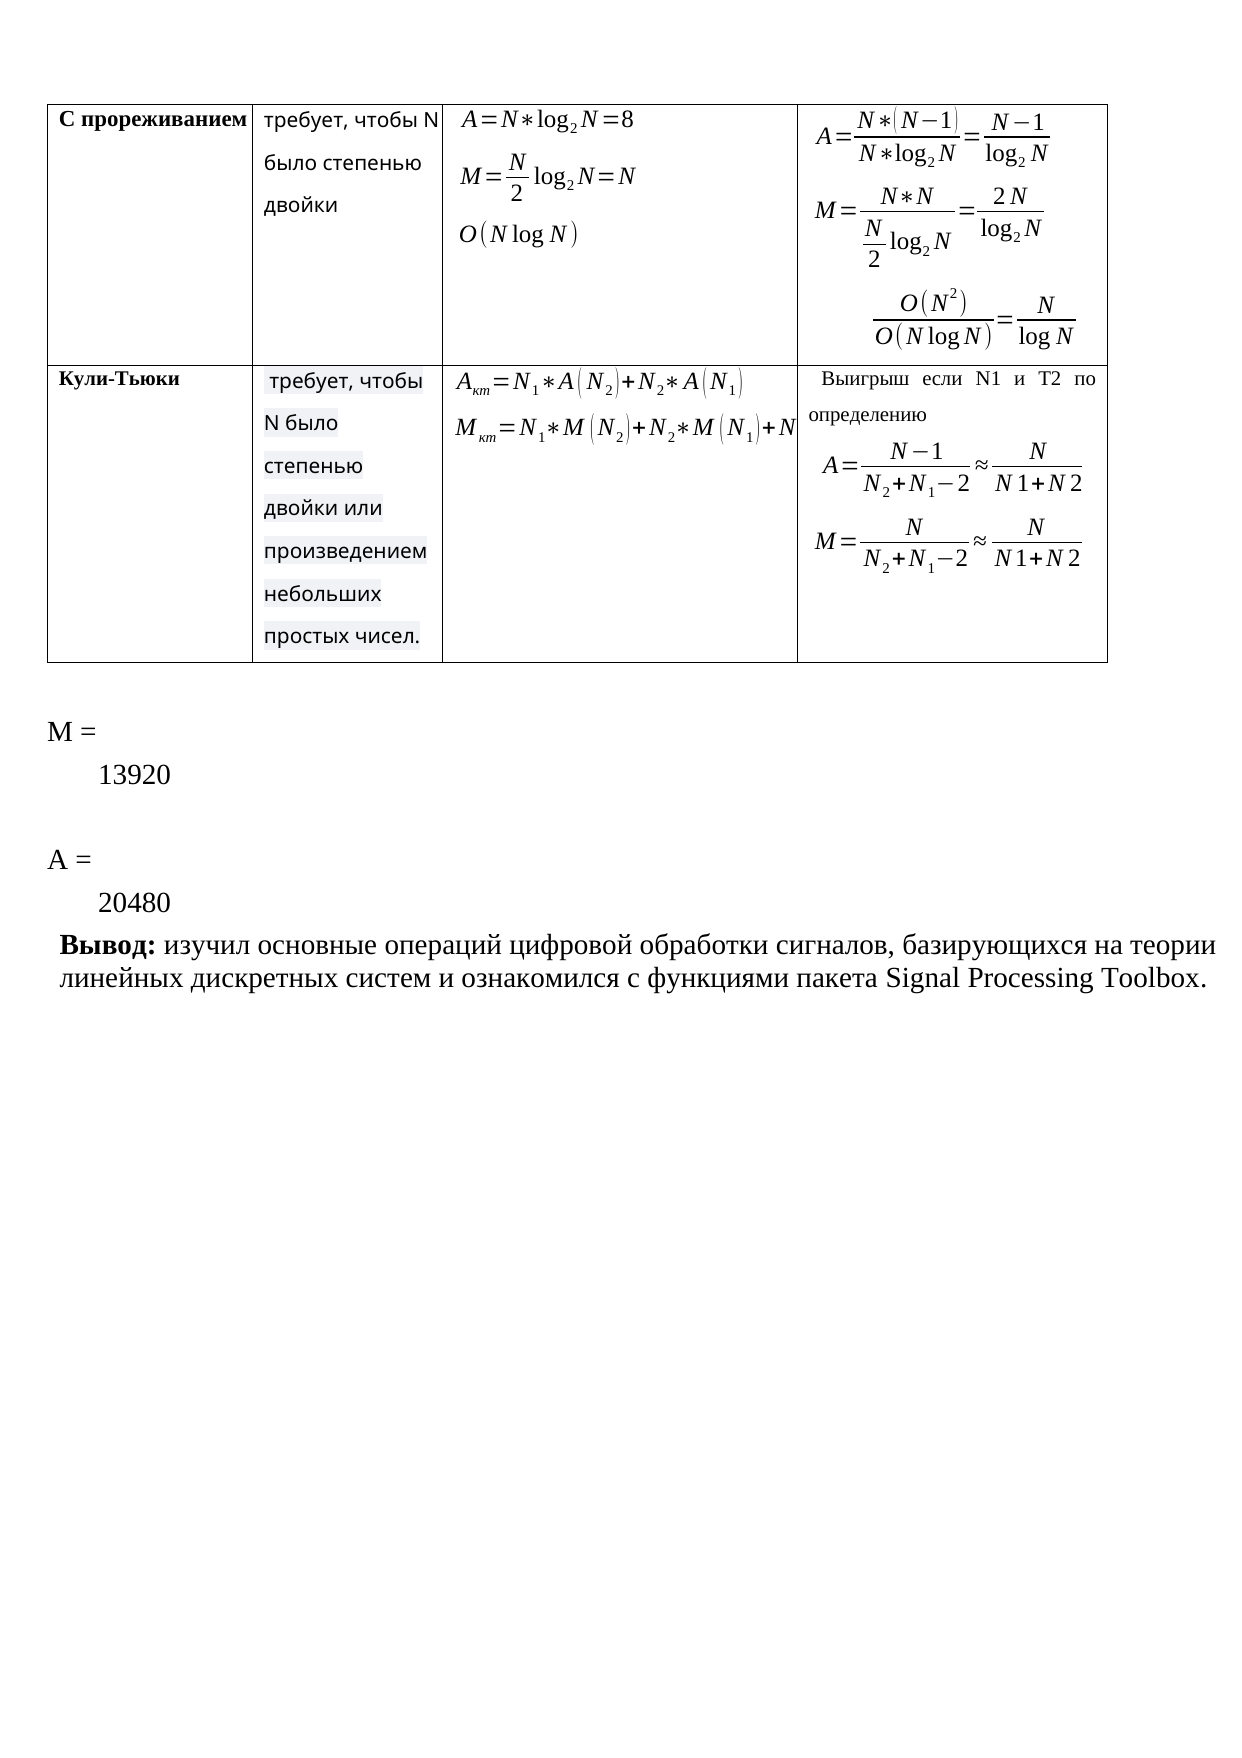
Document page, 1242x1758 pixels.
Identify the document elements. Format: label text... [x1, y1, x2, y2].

text Вывод: изучил основные операций цифровой обработки сигналов, базирующихся на теории линейных дискретных систем и ознакомился с функциями пакета Signal Processing Toolbox. [59, 928, 1228, 994]
table_cell требует, чтобы N было степенью двойки [253, 105, 442, 365]
table_cell Выигрыш если N1 и Т2 по определению [798, 366, 1107, 662]
table_cell [443, 366, 797, 662]
table_cell [443, 105, 797, 365]
text A = [47, 843, 1228, 876]
table_cell С прореживанием [48, 105, 252, 365]
table_cell Кули-Тьюки [48, 366, 252, 662]
text M = [47, 716, 1228, 748]
text 20480 [47, 886, 1228, 919]
table_cell [798, 105, 1107, 365]
table_cell требует, чтобы N было степенью двойки или произведением небольших простых чисел. [253, 366, 442, 662]
text 13920 [47, 758, 1228, 791]
